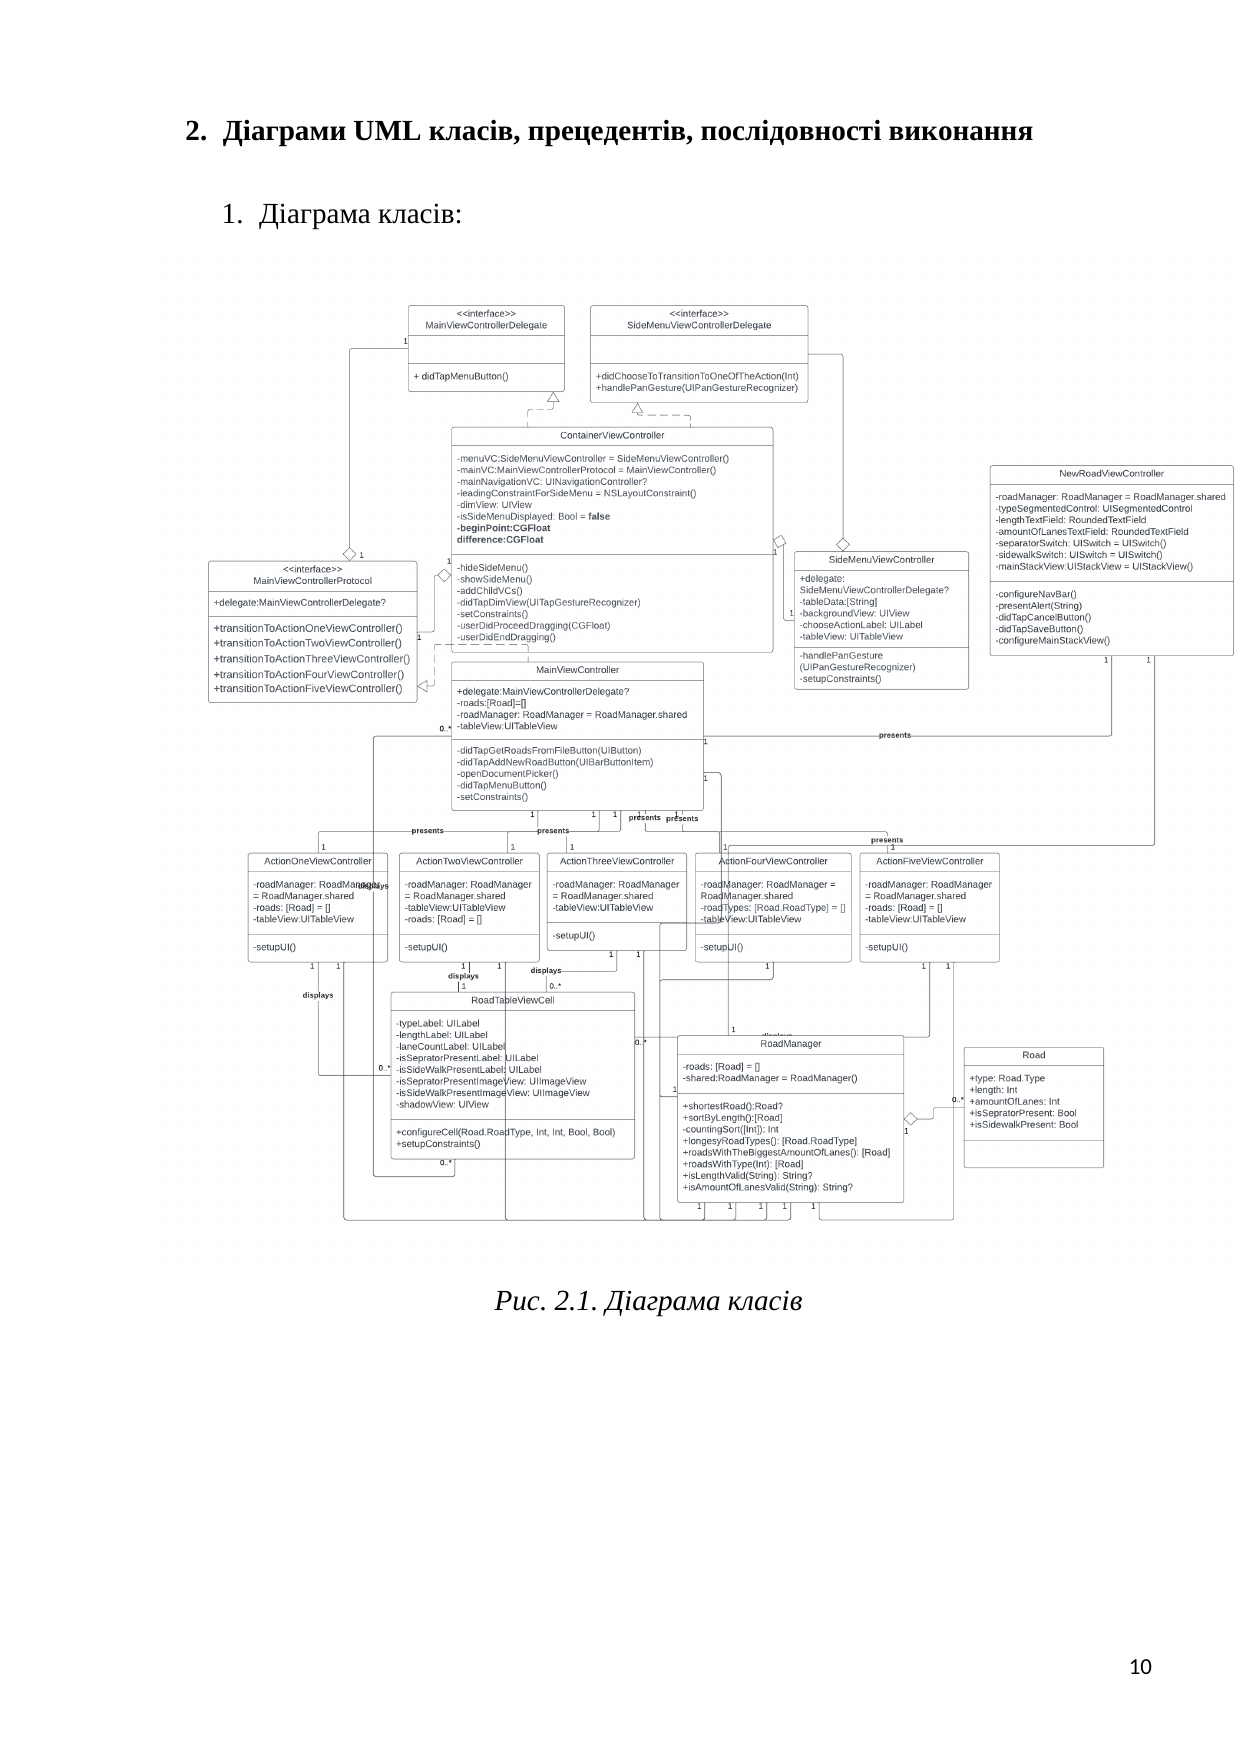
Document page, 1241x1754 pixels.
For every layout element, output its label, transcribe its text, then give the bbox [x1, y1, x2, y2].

subtitle Діаграми UML класів, прецедентів, послідовності виконання [185, 113, 1152, 147]
list Діаграма класів: [221, 197, 1152, 230]
picture [147, 251, 1241, 1267]
text Рис. 2.1. Діаграма класів [148, 1283, 1152, 1317]
